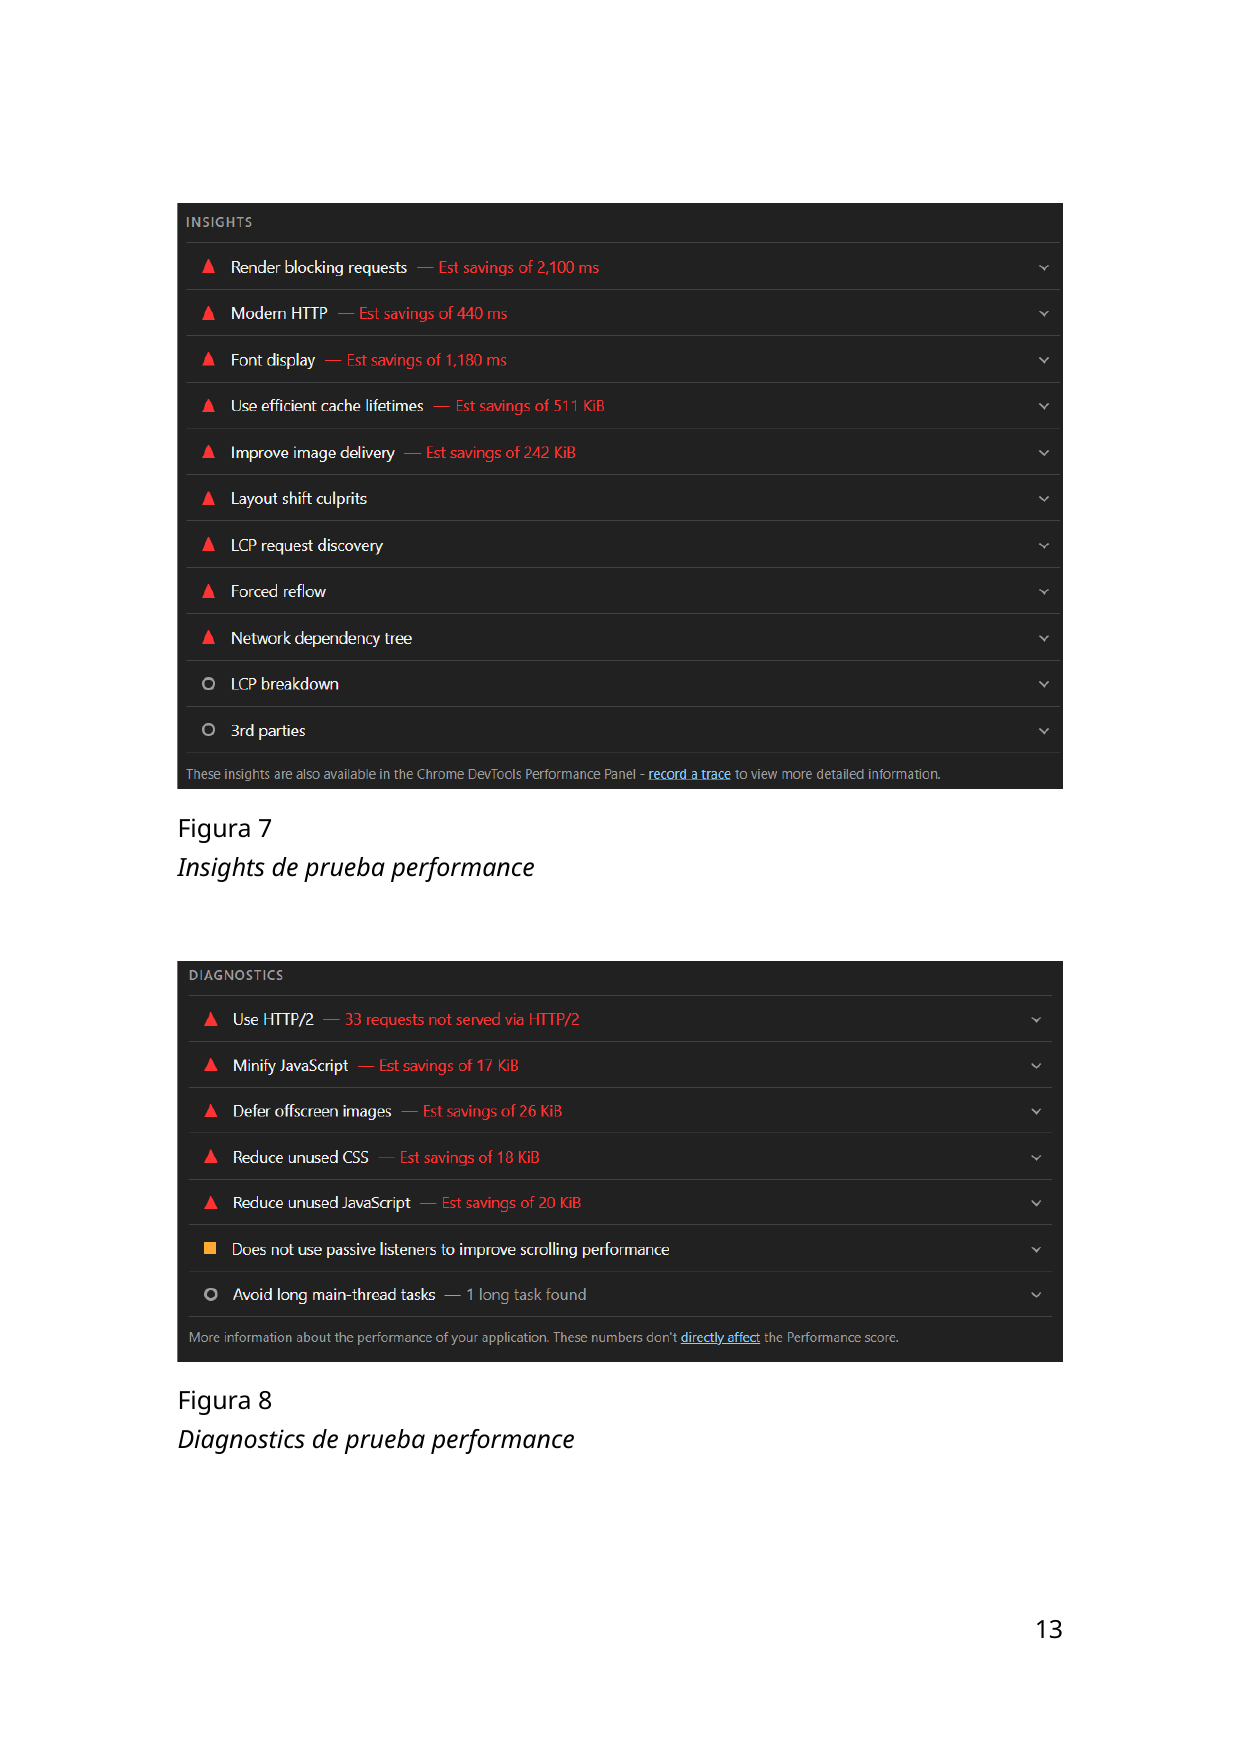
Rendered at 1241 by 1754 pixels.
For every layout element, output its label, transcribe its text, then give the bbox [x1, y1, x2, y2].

picture [177, 203, 1063, 789]
text Figura 8 Diagnostics de prueba performance [177, 1383, 1063, 1456]
text Figura 7 Insights de prueba performance [177, 811, 1063, 884]
picture [177, 961, 1063, 1362]
